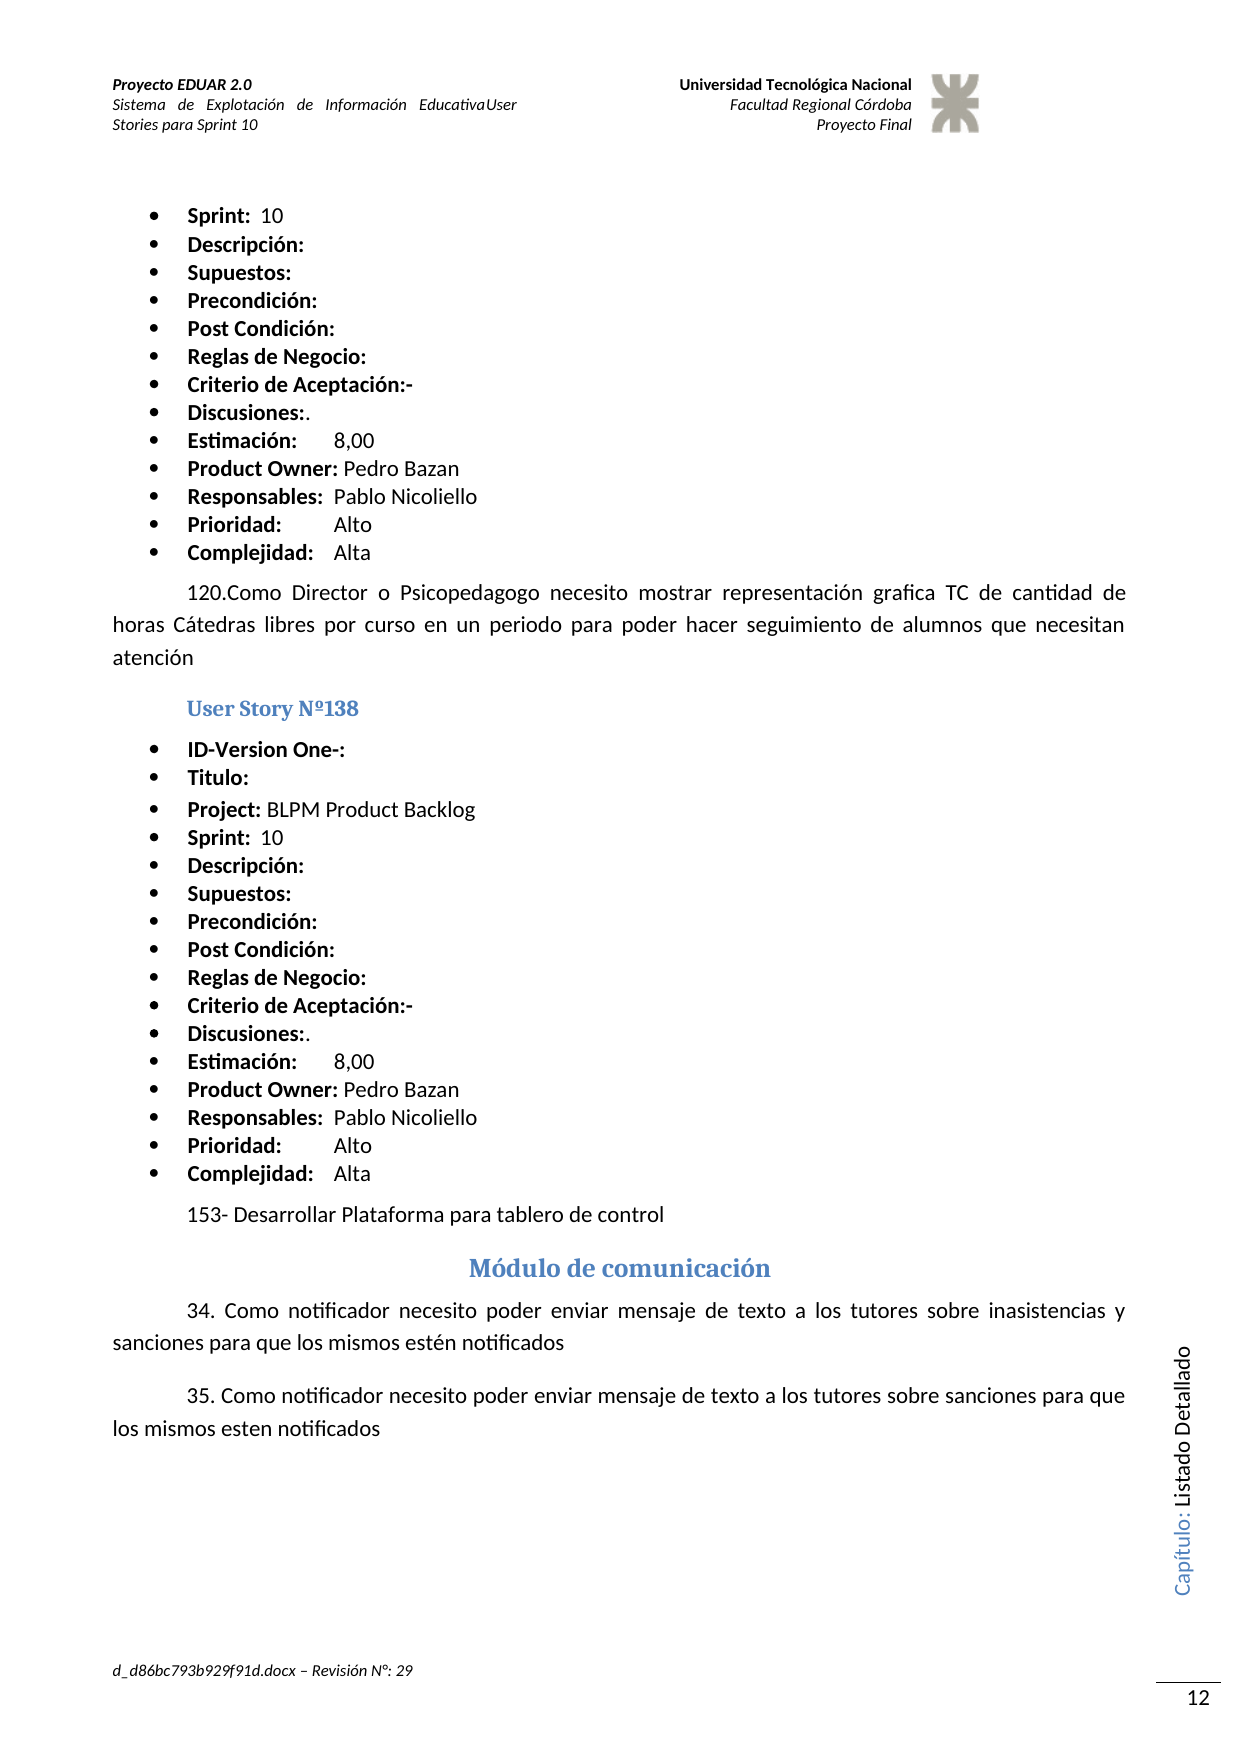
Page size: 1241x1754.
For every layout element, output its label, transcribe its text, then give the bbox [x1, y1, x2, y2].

list Product Owner: Pedro Bazan [150, 1075, 1128, 1103]
list Sprint: 10 [150, 823, 1128, 851]
list Responsables: Pablo Nicoliello [150, 1103, 1128, 1131]
list Precondición: [150, 907, 1128, 935]
list Reglas de Negocio: [150, 342, 1128, 370]
list Supuestos: [150, 258, 1128, 286]
list Descripción: [150, 230, 1128, 258]
list Discusiones:. [150, 1019, 1128, 1047]
text 35. Como notificador necesito poder enviar mensaje de texto a los tutores sobre sanciones para que los mismos esten notificados [112, 1382, 1128, 1442]
list Prioridad: Alto [150, 510, 1128, 538]
list Complejidad: Alta [150, 1159, 1128, 1187]
list ID-Version One-: [150, 735, 1128, 763]
text 153- Desarrollar Plataforma para tablero de control [112, 1200, 1128, 1228]
list Reglas de Negocio: [150, 963, 1128, 991]
list Post Condición: [150, 935, 1128, 963]
list Titulo: [150, 763, 1128, 791]
list Criterio de Aceptación:- [150, 991, 1128, 1019]
list Prioridad: Alto [150, 1131, 1128, 1159]
list Estimación: 8,00 [150, 426, 1128, 454]
subtitle Módulo de comunicación [112, 1253, 1128, 1284]
list Precondición: [150, 286, 1128, 314]
list Discusiones:. [150, 398, 1128, 426]
list Supuestos: [150, 879, 1128, 907]
list Product Owner: Pedro Bazan [150, 454, 1128, 482]
list Descripción: [150, 851, 1128, 879]
list Project: BLPM Product Backlog [150, 795, 1128, 823]
list Responsables: Pablo Nicoliello [150, 482, 1128, 510]
text 34. Como notificador necesito poder enviar mensaje de texto a los tutores sobre inasistencias y sanciones para que los mismos estén notificados [112, 1296, 1128, 1357]
list Post Condición: [150, 314, 1128, 342]
text 120.Como Director o Psicopedagogo necesito mostrar representación grafica TC de cantidad de horas Cátedras libres por curso en un periodo para poder hacer seguimiento de alumnos que necesitan atención [112, 578, 1128, 671]
list Sprint: 10 [150, 202, 1128, 230]
subtitle User Story Nº138 [112, 696, 1128, 722]
list Estimación: 8,00 [150, 1047, 1128, 1075]
list Complejidad: Alta [150, 538, 1128, 566]
list Criterio de Aceptación:- [150, 370, 1128, 398]
